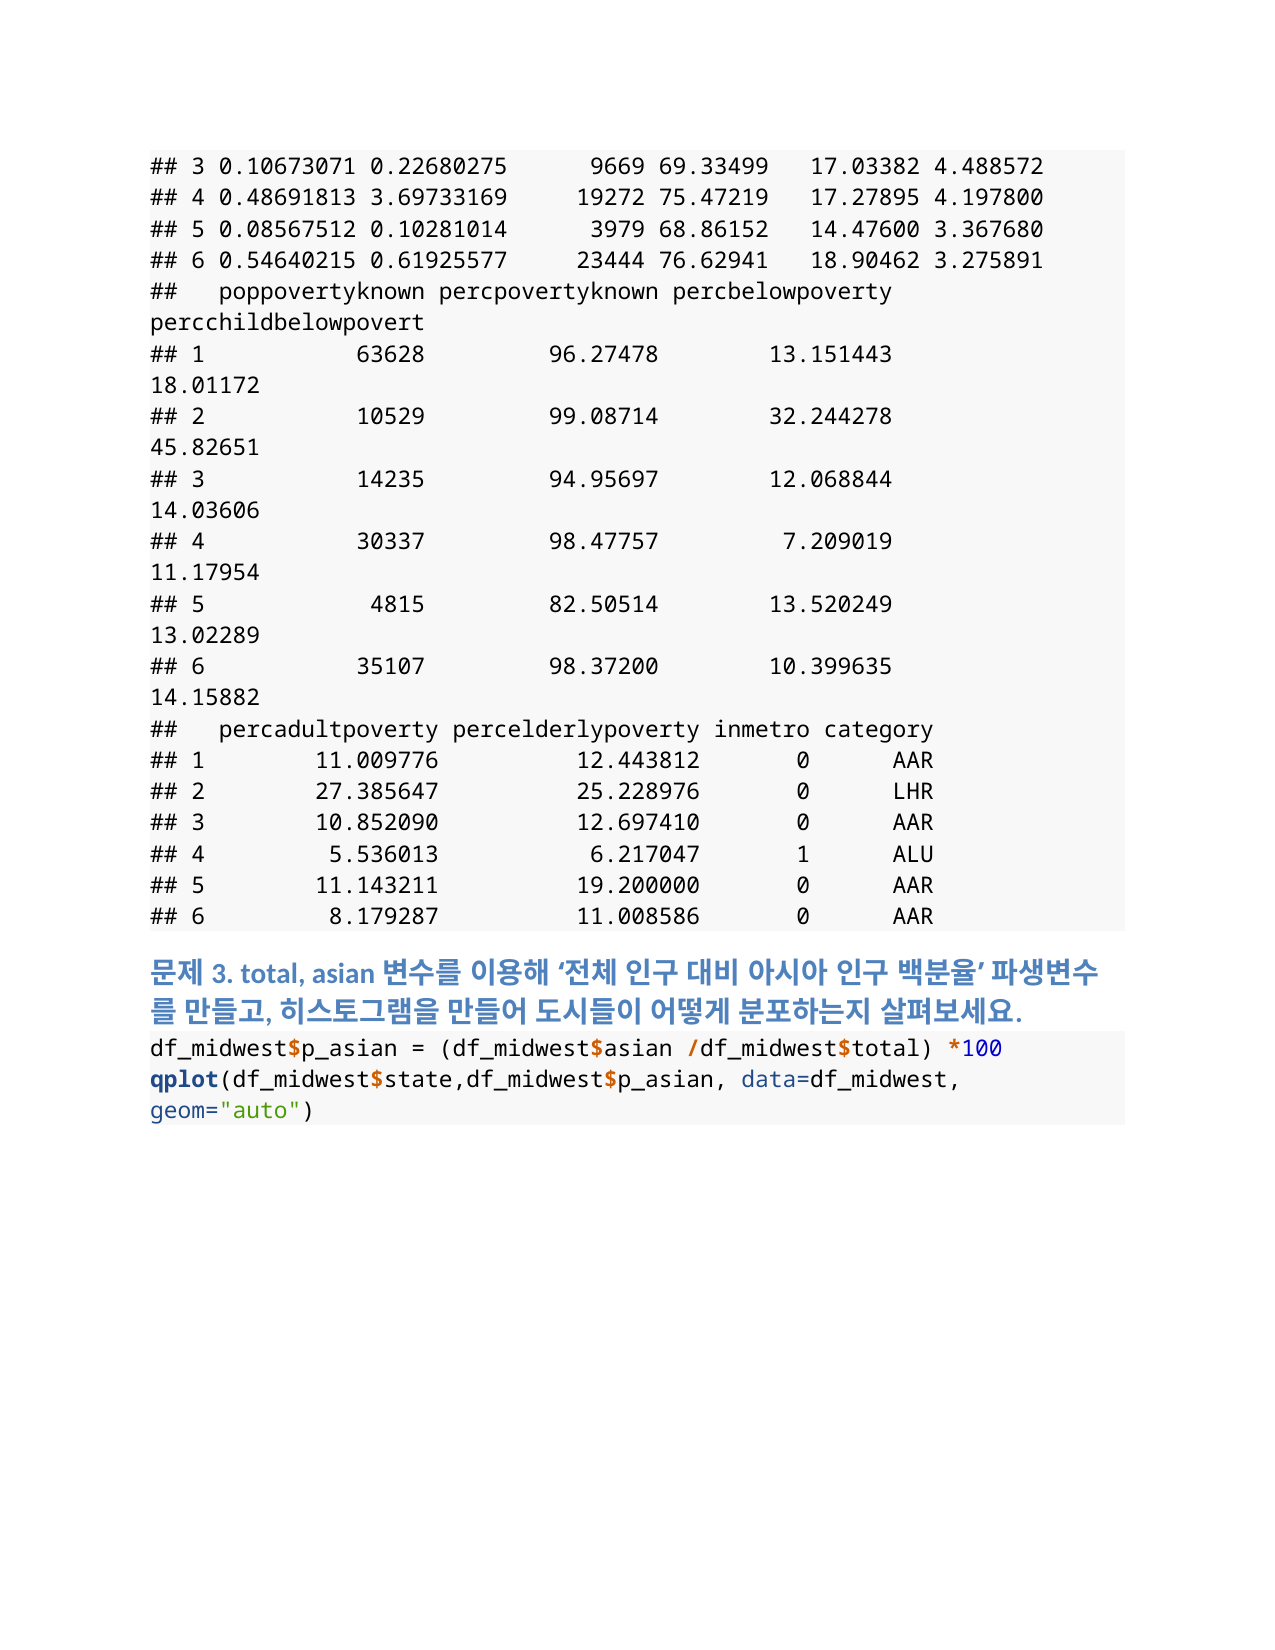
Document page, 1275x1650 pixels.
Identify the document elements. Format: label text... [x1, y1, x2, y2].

subtitle 문제 3. total, asian 변수를 이용해 ‘전체 인구 대비 아시아 인구 백분율’ 파생변수를 만들고, 히스토그램을 만들어 도시들이 어떻게 분포하는지 살펴보세요. [150, 952, 1125, 1031]
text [150, 150, 1125, 931]
text df_midwest$p_asian = (df_midwest$asian /df_midwest$total) *100 qplot(df_midwest$state,df_midwest$p_asian, data=df_midwest, geom="auto") [315, 1031, 1125, 1125]
